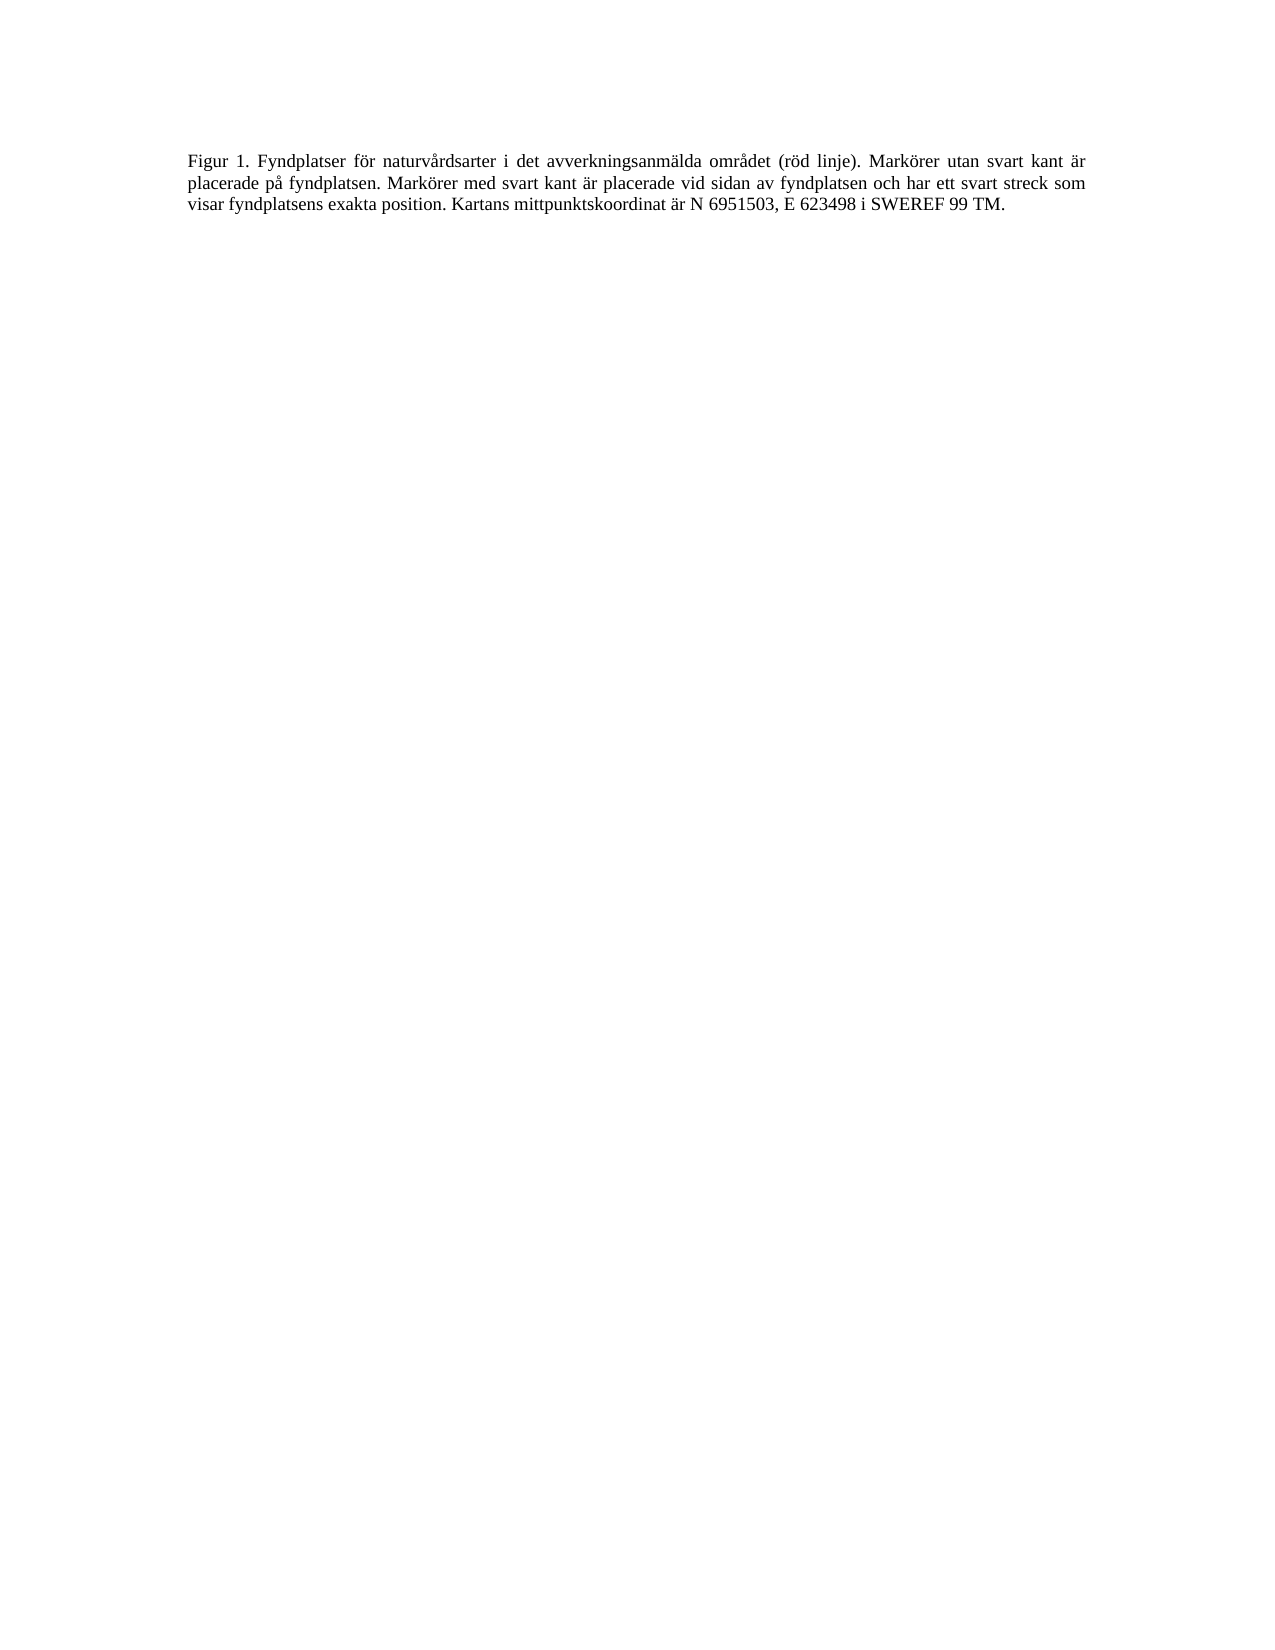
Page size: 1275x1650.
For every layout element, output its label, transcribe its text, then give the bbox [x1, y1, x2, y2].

text Figur 1. Fyndplatser för naturvårdsarter i det avverkningsanmälda området (röd linje). Markörer utan svart kant är placerade på fyndplatsen. Markörer med svart kant är placerade vid sidan av fyndplatsen och har ett svart streck som visar fyndplatsens exakta position. Kartans mittpunktskoordinat är N 6951503, E 623498 i SWEREF 99 TM. [187, 150, 1087, 215]
